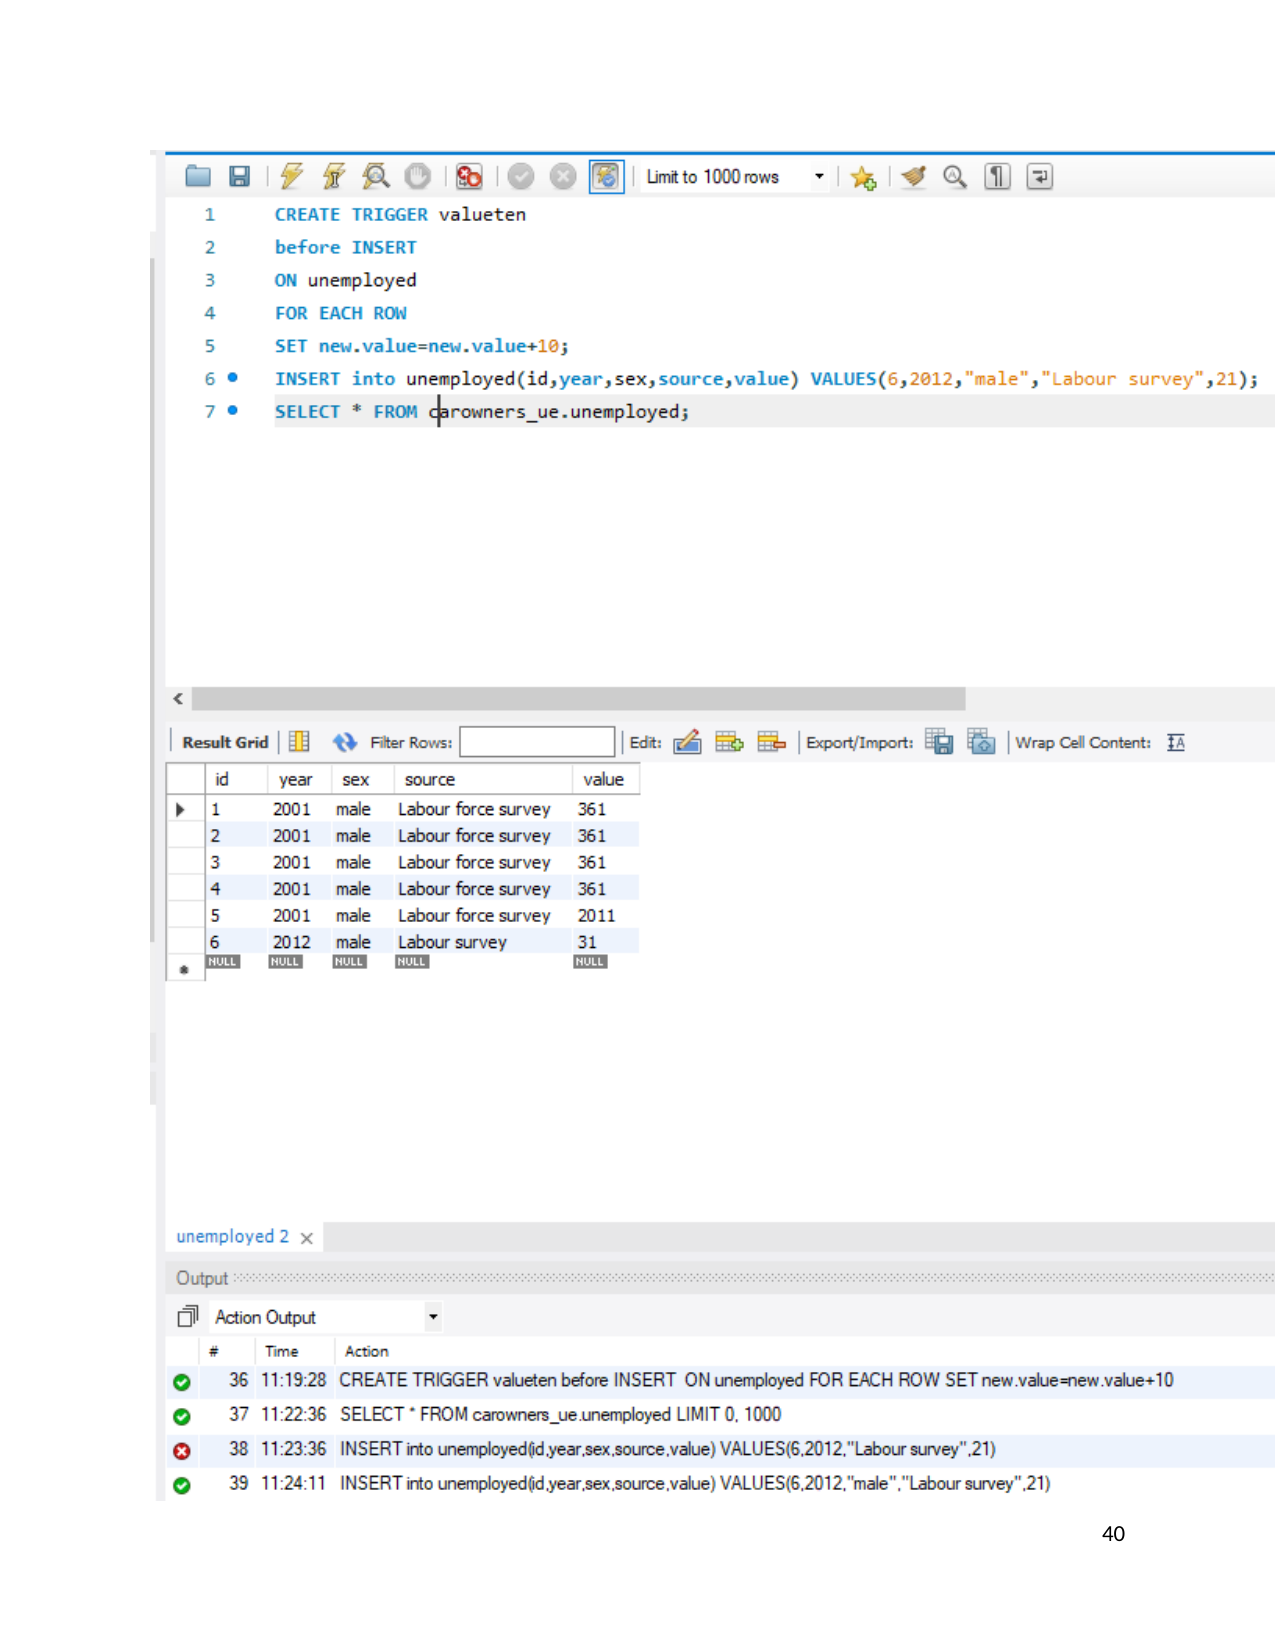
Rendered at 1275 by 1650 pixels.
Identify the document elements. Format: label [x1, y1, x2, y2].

picture [150, 150, 1275, 1501]
